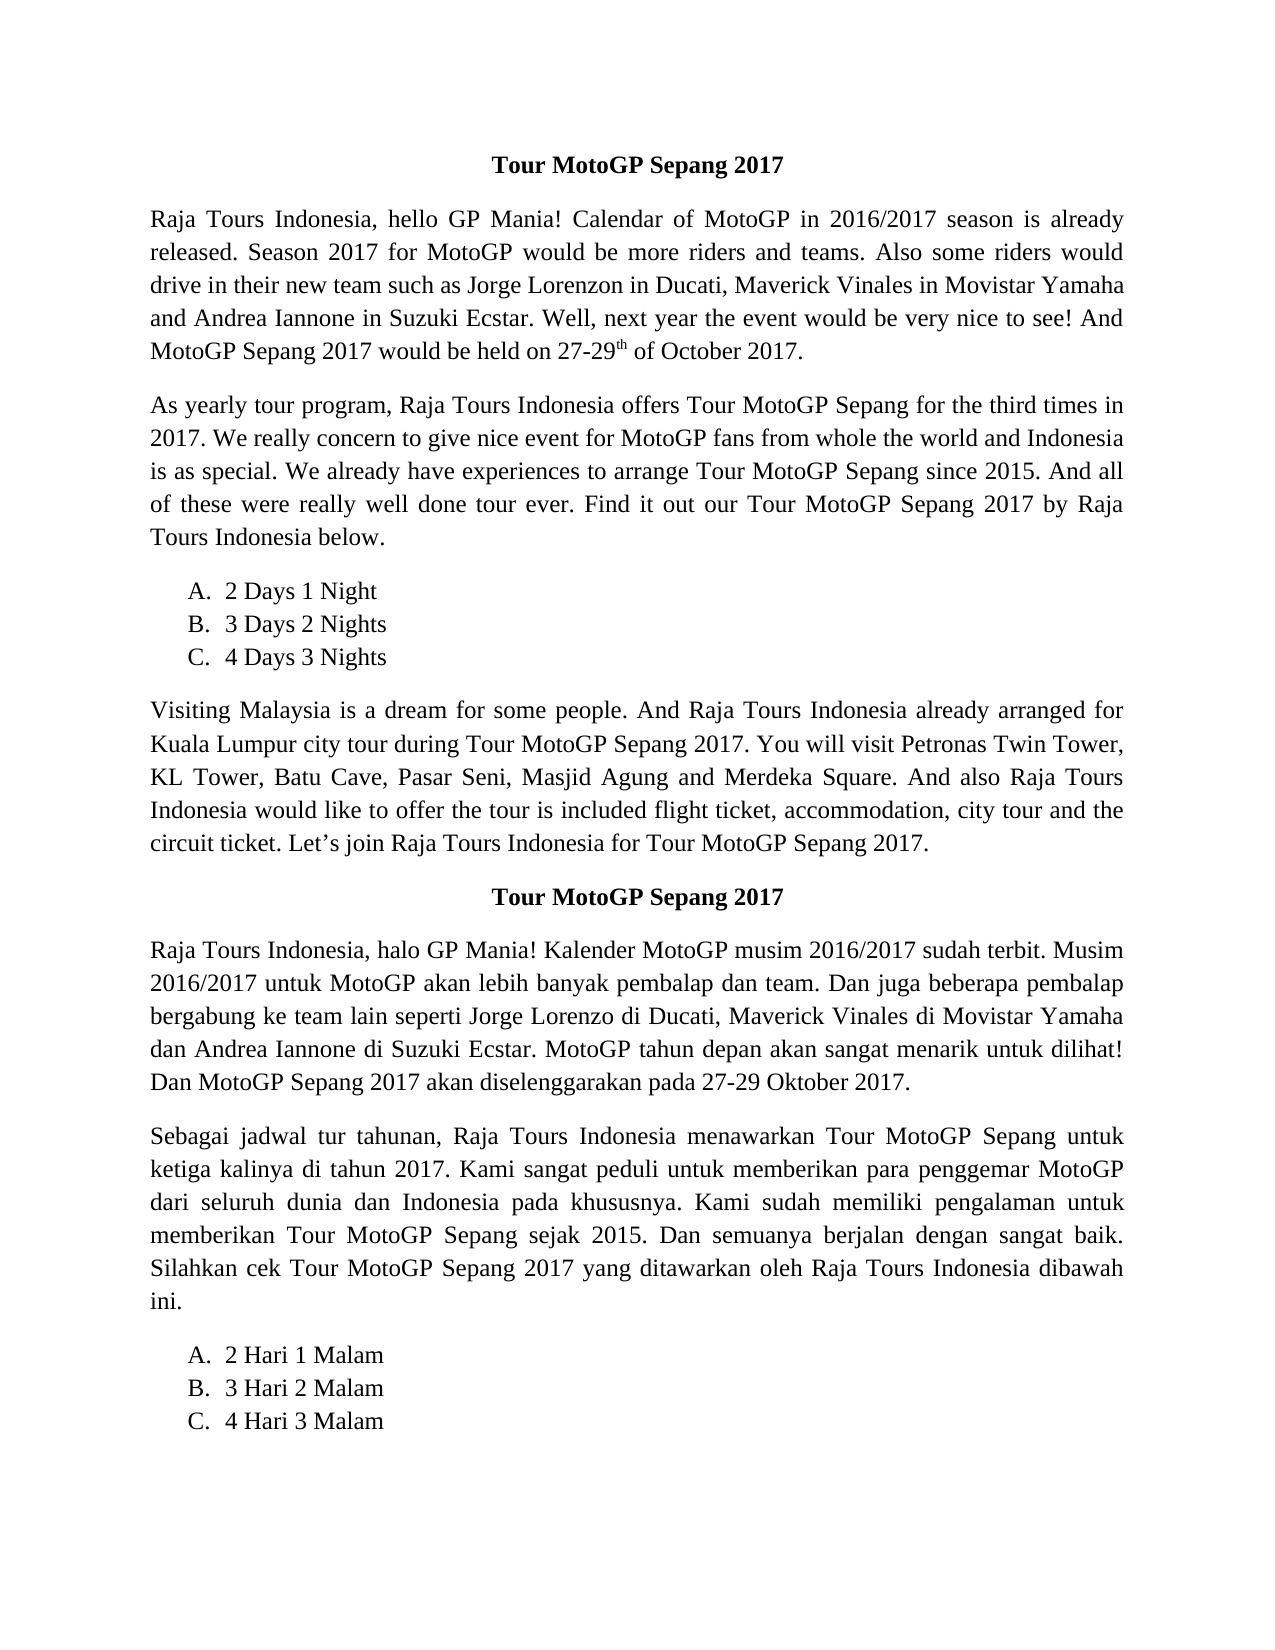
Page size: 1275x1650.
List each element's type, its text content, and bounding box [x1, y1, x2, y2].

text Visiting Malaysia is a dream for some people. And Raja Tours Indonesia already arranged for Kuala Lumpur city tour during Tour MotoGP Sepang 2017. You will visit Petronas Twin Tower, KL Tower, Batu Cave, Pasar Seni, Masjid Agung and Merdeka Square. And also Raja Tours Indonesia would like to offer the tour is included flight ticket, accommodation, city tour and the circuit ticket. Let’s join Raja Tours Indonesia for Tour MotoGP Sepang 2017. [150, 696, 1125, 856]
list 2 Days 1 Night [187, 576, 1125, 604]
text Tour MotoGP Sepang 2017 [150, 150, 1125, 179]
list 4 Hari 3 Malam [187, 1406, 1125, 1435]
text Sebagai jadwal tur tahunan, Raja Tours Indonesia menawarkan Tour MotoGP Sepang untuk ketiga kalinya di tahun 2017. Kami sangat peduli untuk memberikan para penggemar MotoGP dari seluruh dunia dan Indonesia pada khususnya. Kami sudah memiliki pengalaman untuk memberikan Tour MotoGP Sepang sejak 2015. Dan semuanya berjalan dengan sangat baik. Silahkan cek Tour MotoGP Sepang 2017 yang ditawarkan oleh Raja Tours Indonesia dibawah ini. [150, 1121, 1125, 1315]
text As yearly tour program, Raja Tours Indonesia offers Tour MotoGP Sepang for the third times in 2017. We really concern to give nice event for MotoGP fans from whole the world and Indonesia is as special. We already have experiences to arrange Tour MotoGP Sepang since 2015. And all of these were really well done tour ever. Find it out our Tour MotoGP Sepang 2017 by Raja Tours Indonesia below. [150, 390, 1125, 551]
text Raja Tours Indonesia, hello GP Mania! Calendar of MotoGP in 2016/2017 season is already released. Season 2017 for MotoGP would be more riders and teams. Also some riders would drive in their new team such as Jorge Lorenzon in Ducati, Maverick Vinales in Movistar Yamaha and Andrea Iannone in Suzuki Ecstar. Well, next year the event would be very nice to see! And MotoGP Sepang 2017 would be held on 27-29th of October 2017. [150, 204, 1125, 365]
list 4 Days 3 Nights [187, 642, 1125, 671]
list 3 Days 2 Nights [187, 609, 1125, 637]
text Raja Tours Indonesia, halo GP Mania! Kalender MotoGP musim 2016/2017 sudah terbit. Musim 2016/2017 untuk MotoGP akan lebih banyak pembalap dan team. Dan juga beberapa pembalap bergabung ke team lain seperti Jorge Lorenzo di Ducati, Maverick Vinales di Movistar Yamaha dan Andrea Iannone di Suzuki Ecstar. MotoGP tahun depan akan sangat menarik untuk dilihat! Dan MotoGP Sepang 2017 akan diselenggarakan pada 27-29 Oktober 2017. [150, 935, 1125, 1096]
list 2 Hari 1 Malam [187, 1340, 1125, 1369]
text Tour MotoGP Sepang 2017 [150, 882, 1125, 910]
list 3 Hari 2 Malam [187, 1373, 1125, 1402]
